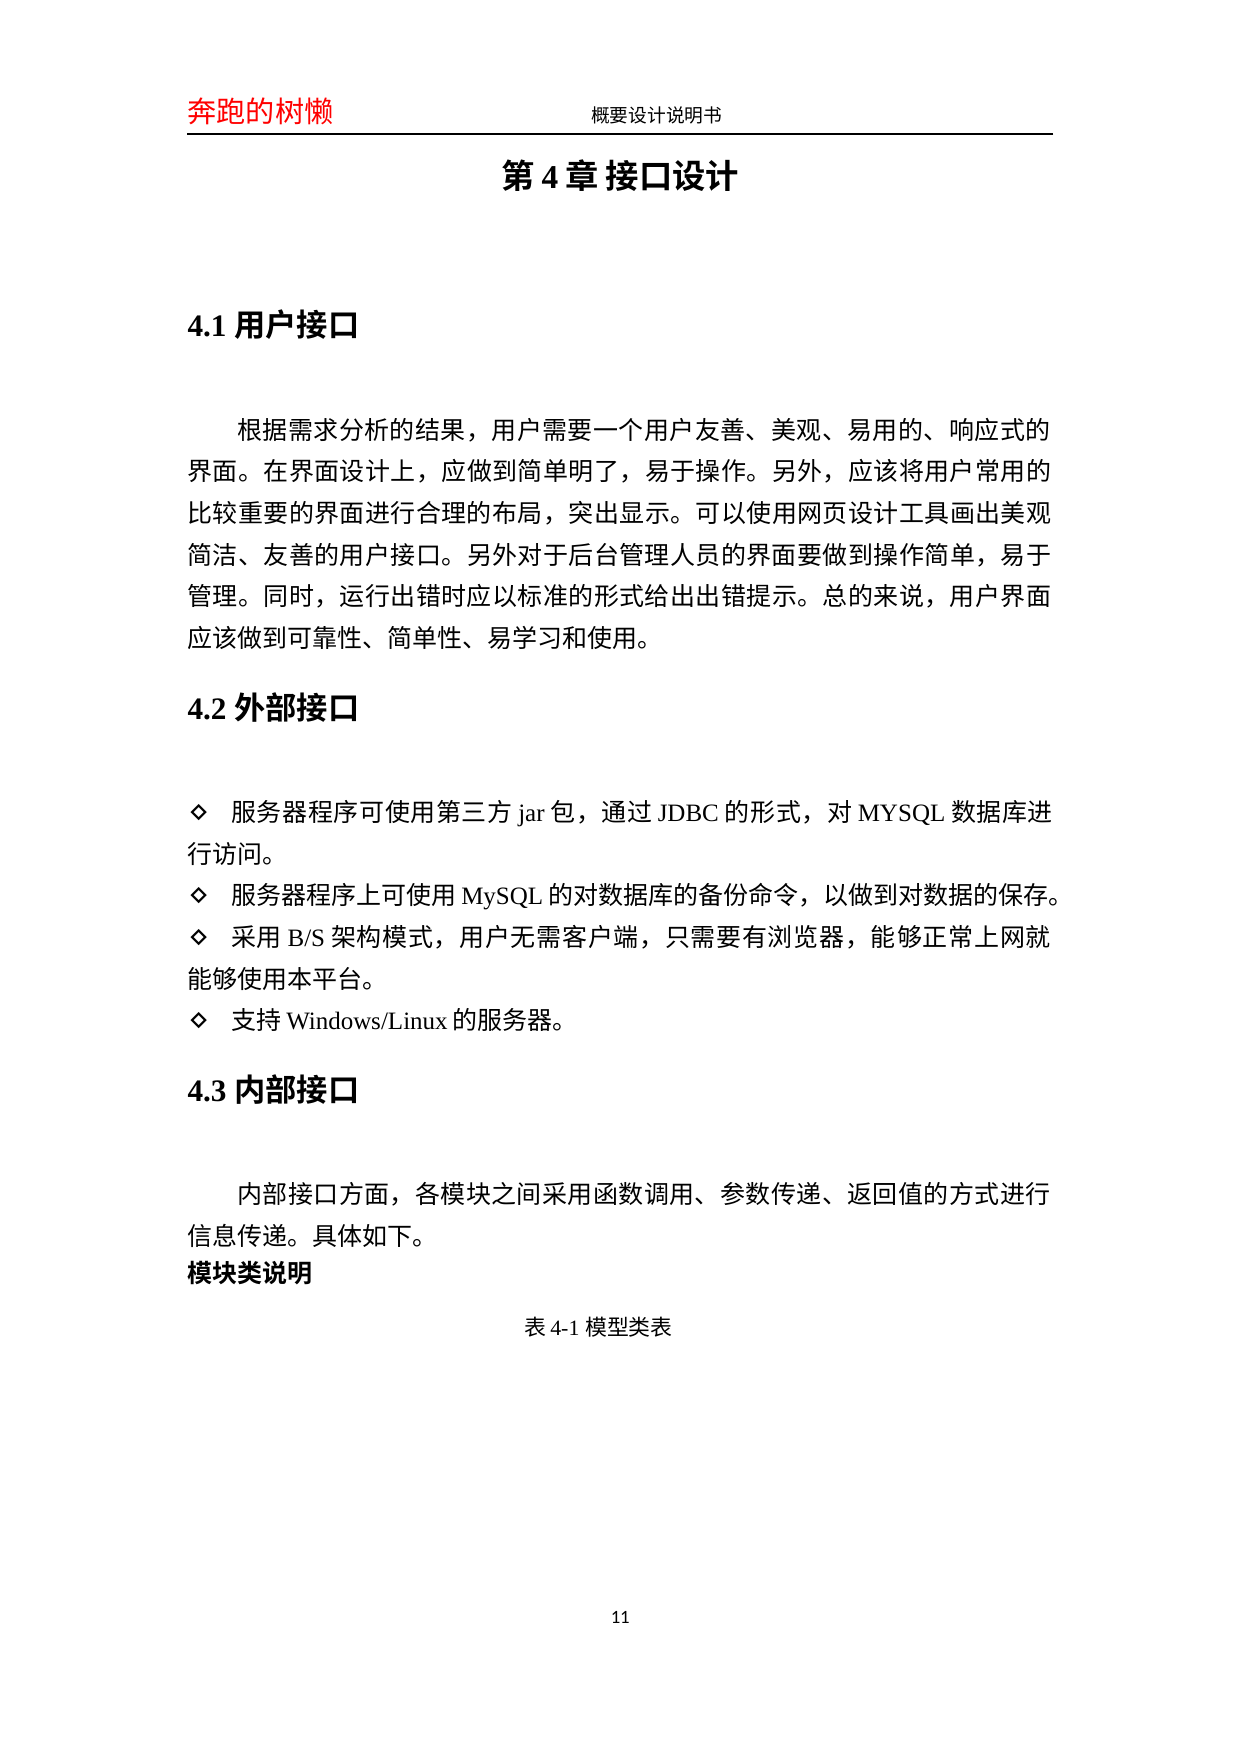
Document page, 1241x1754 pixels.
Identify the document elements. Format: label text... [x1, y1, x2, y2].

list 支持Windows/Linux的服务器。 [187, 996, 1053, 1038]
subtitle 4.1 用户接口 [187, 301, 1053, 346]
text 内部接口方面，各模块之间采用函数调用、参数传递、返回值的方式进行信息传递。具体如下。 [187, 1170, 1053, 1254]
text 根据需求分析的结果，用户需要一个用户友善、美观、易用的、响应式的界面。在界面设计上，应做到简单明了，易于操作。另外，应该将用户常用的、比较重要的界面进行合理的布局，突出显示。可以使用网页设计工具画出美观、简洁、友善的用户接口。另外对于后台管理人员的界面要做到操作简单，易于管理。同时，运行出错时应以标准的形式给出出错提示。总的来说，用户界面应该做到可靠性、简单性、易学习和使用。 [187, 406, 1053, 656]
subtitle 4.2 外部接口 [187, 683, 1053, 728]
text 模块类说明 [187, 1254, 1053, 1290]
subtitle 4.3 内部接口 [187, 1065, 1053, 1110]
subtitle 第4章 接口设计 [187, 150, 1053, 198]
list 服务器程序上可使用MySQL的对数据库的备份命令，以做到对数据的保存。 [187, 871, 1053, 913]
text 表4-1 模型类表 [187, 1302, 1009, 1344]
list 采用B/S架构模式，用户无需客户端，只需要有浏览器，能够正常上网就能够使用本平台。 [187, 913, 1053, 996]
list 服务器程序可使用第三方jar包，通过JDBC的形式，对MYSQL数据库进行访问。 [187, 788, 1053, 871]
